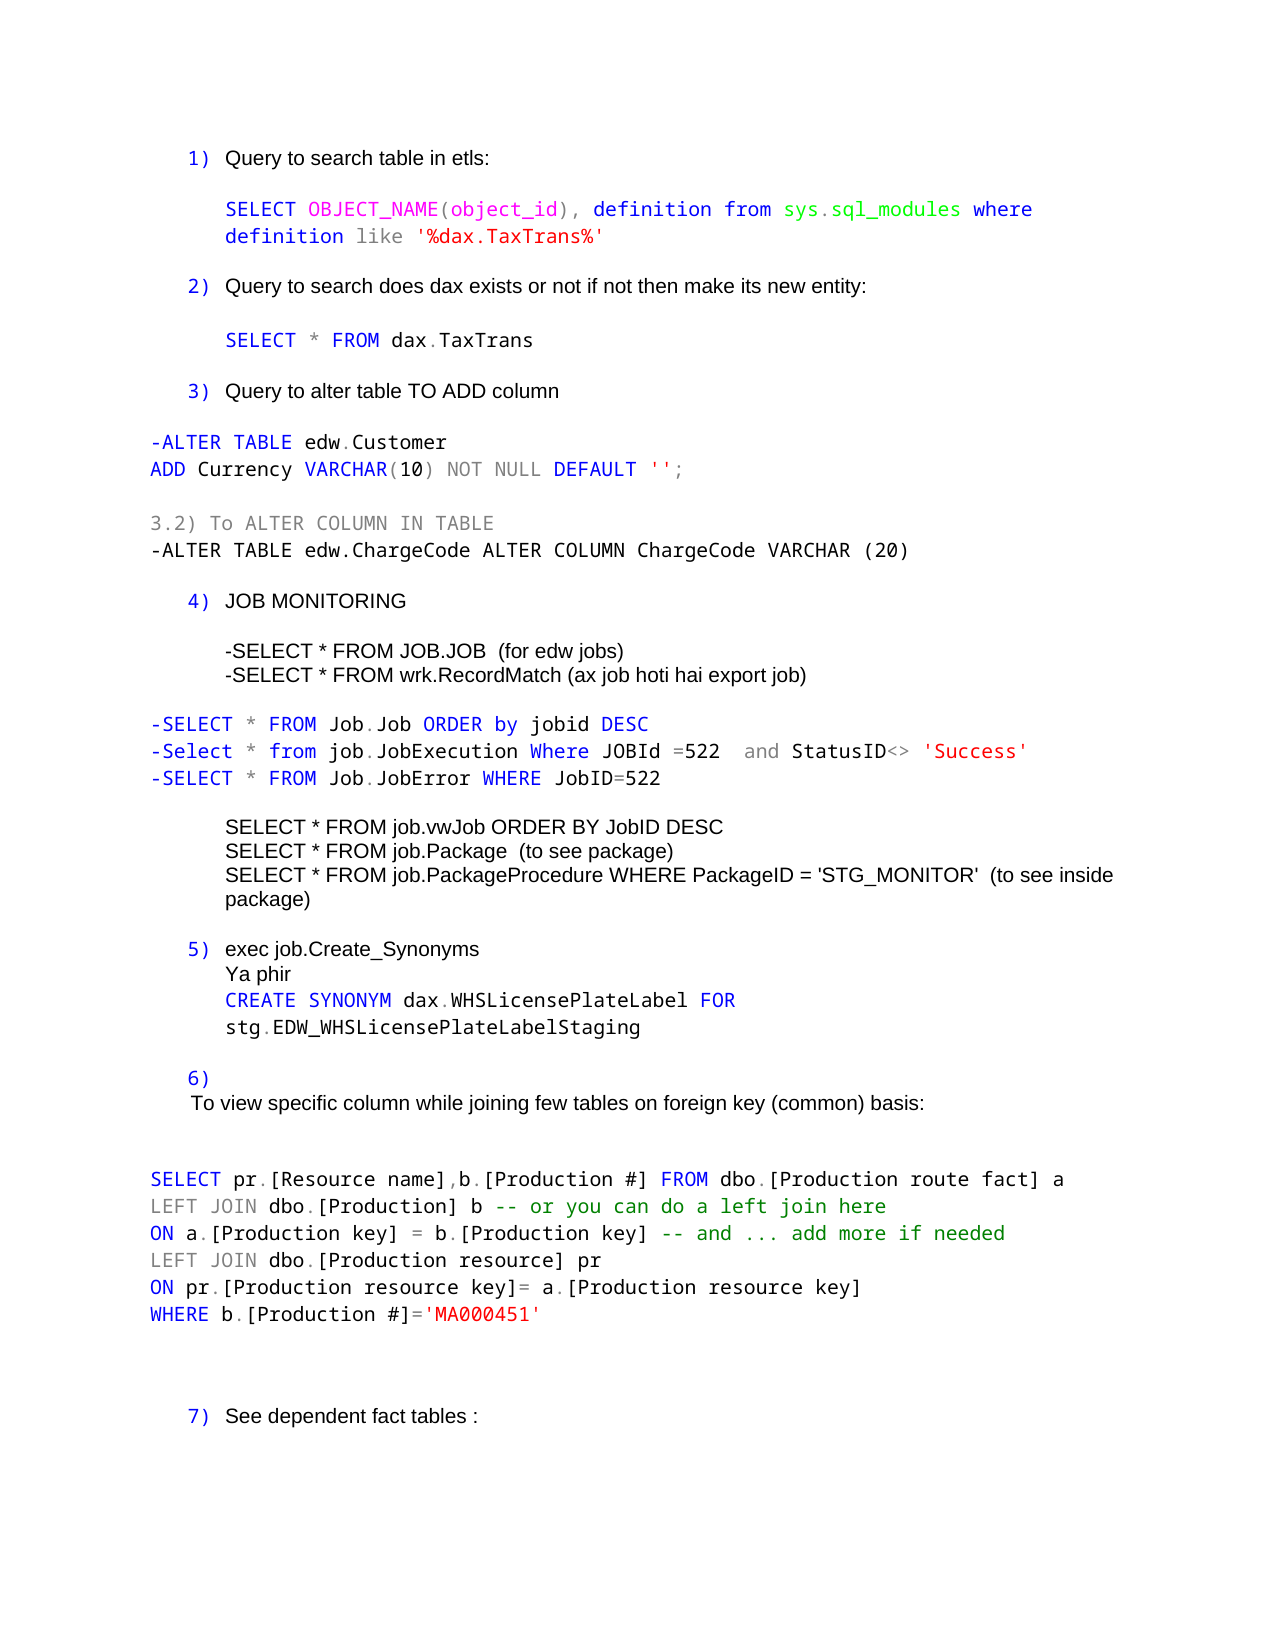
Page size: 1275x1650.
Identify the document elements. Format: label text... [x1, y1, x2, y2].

list Query to alter table TO ADD column [187, 378, 1125, 405]
text -ALTER TABLE edw.Customer [150, 429, 1125, 456]
list CREATE SYNONYM dax.WHSLicensePlateLabel FOR stg.EDW_WHSLicensePlateLabelStaging [225, 986, 1125, 1040]
list Query to search does dax exists or not if not then make its new entity: [187, 273, 1125, 300]
text 3.2) To ALTER COLUMN IN TABLE [150, 509, 1125, 537]
list JOB MONITORING [187, 587, 1125, 614]
text ON a.[Production key] = b.[Production key] -- and ... add more if needed [150, 1220, 1125, 1247]
text -SELECT * FROM Job.Job ORDER by jobid DESC [150, 710, 1125, 737]
text LEFT JOIN dbo.[Production] b -- or you can do a left join here [150, 1193, 1125, 1220]
text -Select * from job.JobExecution Where JOBId =522 and StatusID<> 'Success' [150, 737, 1125, 764]
list Ya phir [225, 962, 1125, 986]
text To view specific column while joining few tables on foreign key (common) basis: [150, 1091, 1125, 1115]
list SELECT * FROM job.vwJob ORDER BY JobID DESC SELECT * FROM job.Package (to see package) SELECT * FROM job.PackageProcedure WHERE PackageID = 'STG_MONITOR' (to see inside package) [225, 815, 1125, 911]
list -SELECT * FROM JOB.JOB (for edw jobs) [225, 638, 1125, 662]
text SELECT pr.[Resource name],b.[Production #] FROM dbo.[Production route fact] a [150, 1166, 1125, 1193]
list exec job.Create_Synonyms [187, 935, 1125, 962]
text ADD Currency VARCHAR(10) NOT NULL DEFAULT ''; [150, 456, 1125, 483]
text -SELECT * FROM Job.JobError WHERE JobID=522 [150, 764, 1125, 791]
list -SELECT * FROM wrk.RecordMatch (ax job hoti hai export job) [225, 662, 1125, 686]
list See dependent fact tables : [187, 1402, 1125, 1429]
list SELECT OBJECT_NAME(object_id), definition from sys.sql_modules where definition like '%dax.TaxTrans%' [225, 195, 1125, 249]
text WHERE b.[Production #]='MA000451' [150, 1301, 1125, 1328]
list Query to search table in etls: [187, 144, 1125, 171]
list SELECT * FROM dax.TaxTrans [225, 327, 1125, 354]
text -ALTER TABLE edw.ChargeCode ALTER COLUMN ChargeCode VARCHAR (20) [150, 537, 1125, 563]
text LEFT JOIN dbo.[Production resource] pr [150, 1247, 1125, 1274]
text ON pr.[Production resource key]= a.[Production resource key] [150, 1274, 1125, 1301]
